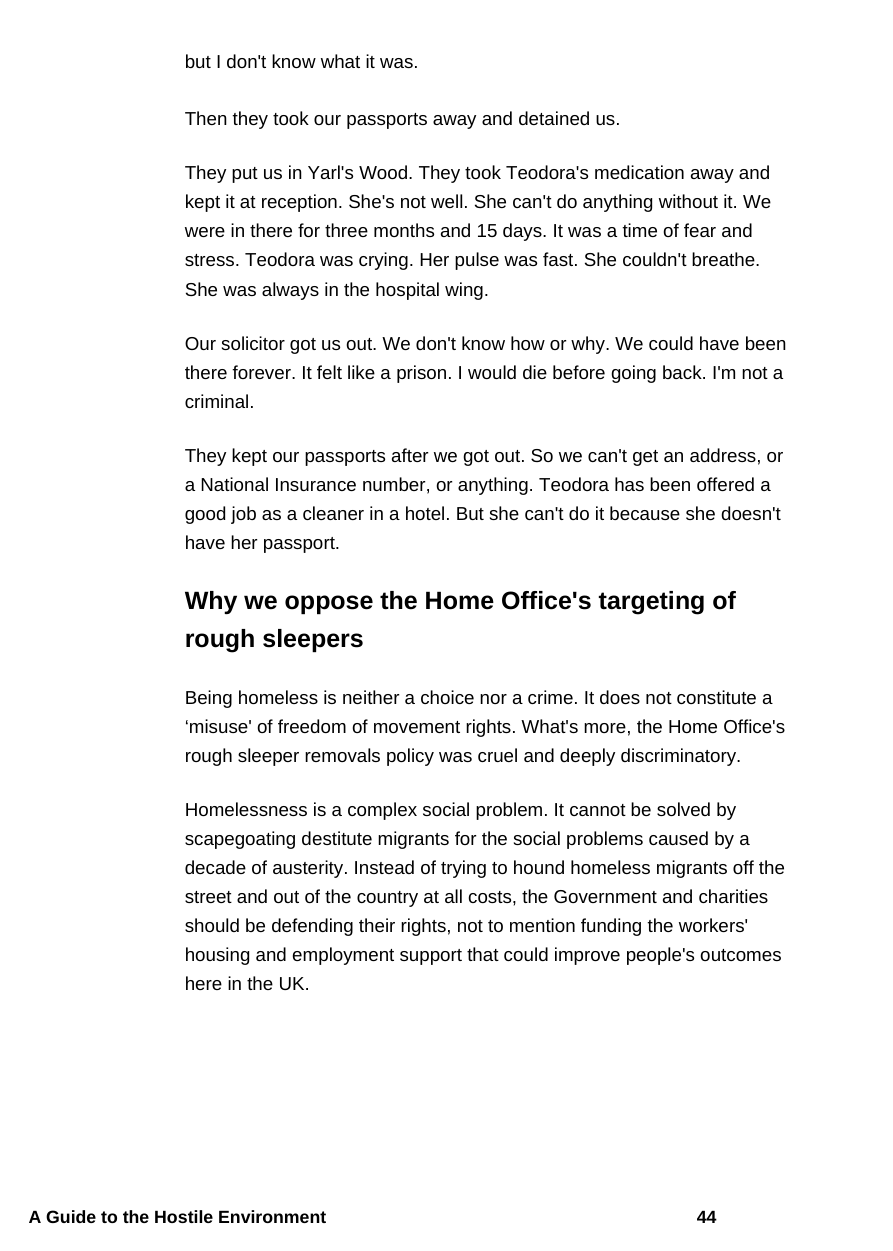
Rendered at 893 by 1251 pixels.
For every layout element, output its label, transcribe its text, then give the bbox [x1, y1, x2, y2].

text Being homeless is neither a choice nor a crime. It does not constitute a ‘misuse' of freedom of movement rights. What's more, the Home Office's rough sleeper removals policy was cruel and deeply discriminatory. [184, 687, 790, 766]
text Then they took our passports away and detained us. [99, 108, 790, 129]
text Our solicitor got us out. We don't know how or why. We could have been there forever. It felt like a prison. I would die before going back. I'm not a criminal. [184, 332, 790, 412]
text Homelessness is a complex social problem. It cannot be solved by scapegoating destitute migrants for the social problems caused by a decade of austerity. Instead of trying to hound homeless migrants off the street and out of the country at all costs, the Government and charities should be defending their rights, not to mention funding the workers' housing and employment support that could improve people's outcomes here in the UK. [184, 799, 790, 995]
text Why we oppose the Home Office's targeting of rough sleepers [184, 586, 790, 652]
text but I don't know what it was. [99, 51, 790, 73]
text They kept our passports after we got out. So we can't get an address, or a National Insurance number, or anything. Teodora has been offered a good job as a cleaner in a hotel. But she can't do it because she doesn't have her passport. [184, 444, 790, 553]
text They put us in Yarl's Wood. They took Teodora's medication away and kept it at reception. She's not well. She can't do anything without it. We were in there for three months and 15 days. It was a time of fear and stress. Teodora was crying. Her pulse was fast. She couldn't breathe. She was always in the hospital wing. [184, 162, 790, 300]
